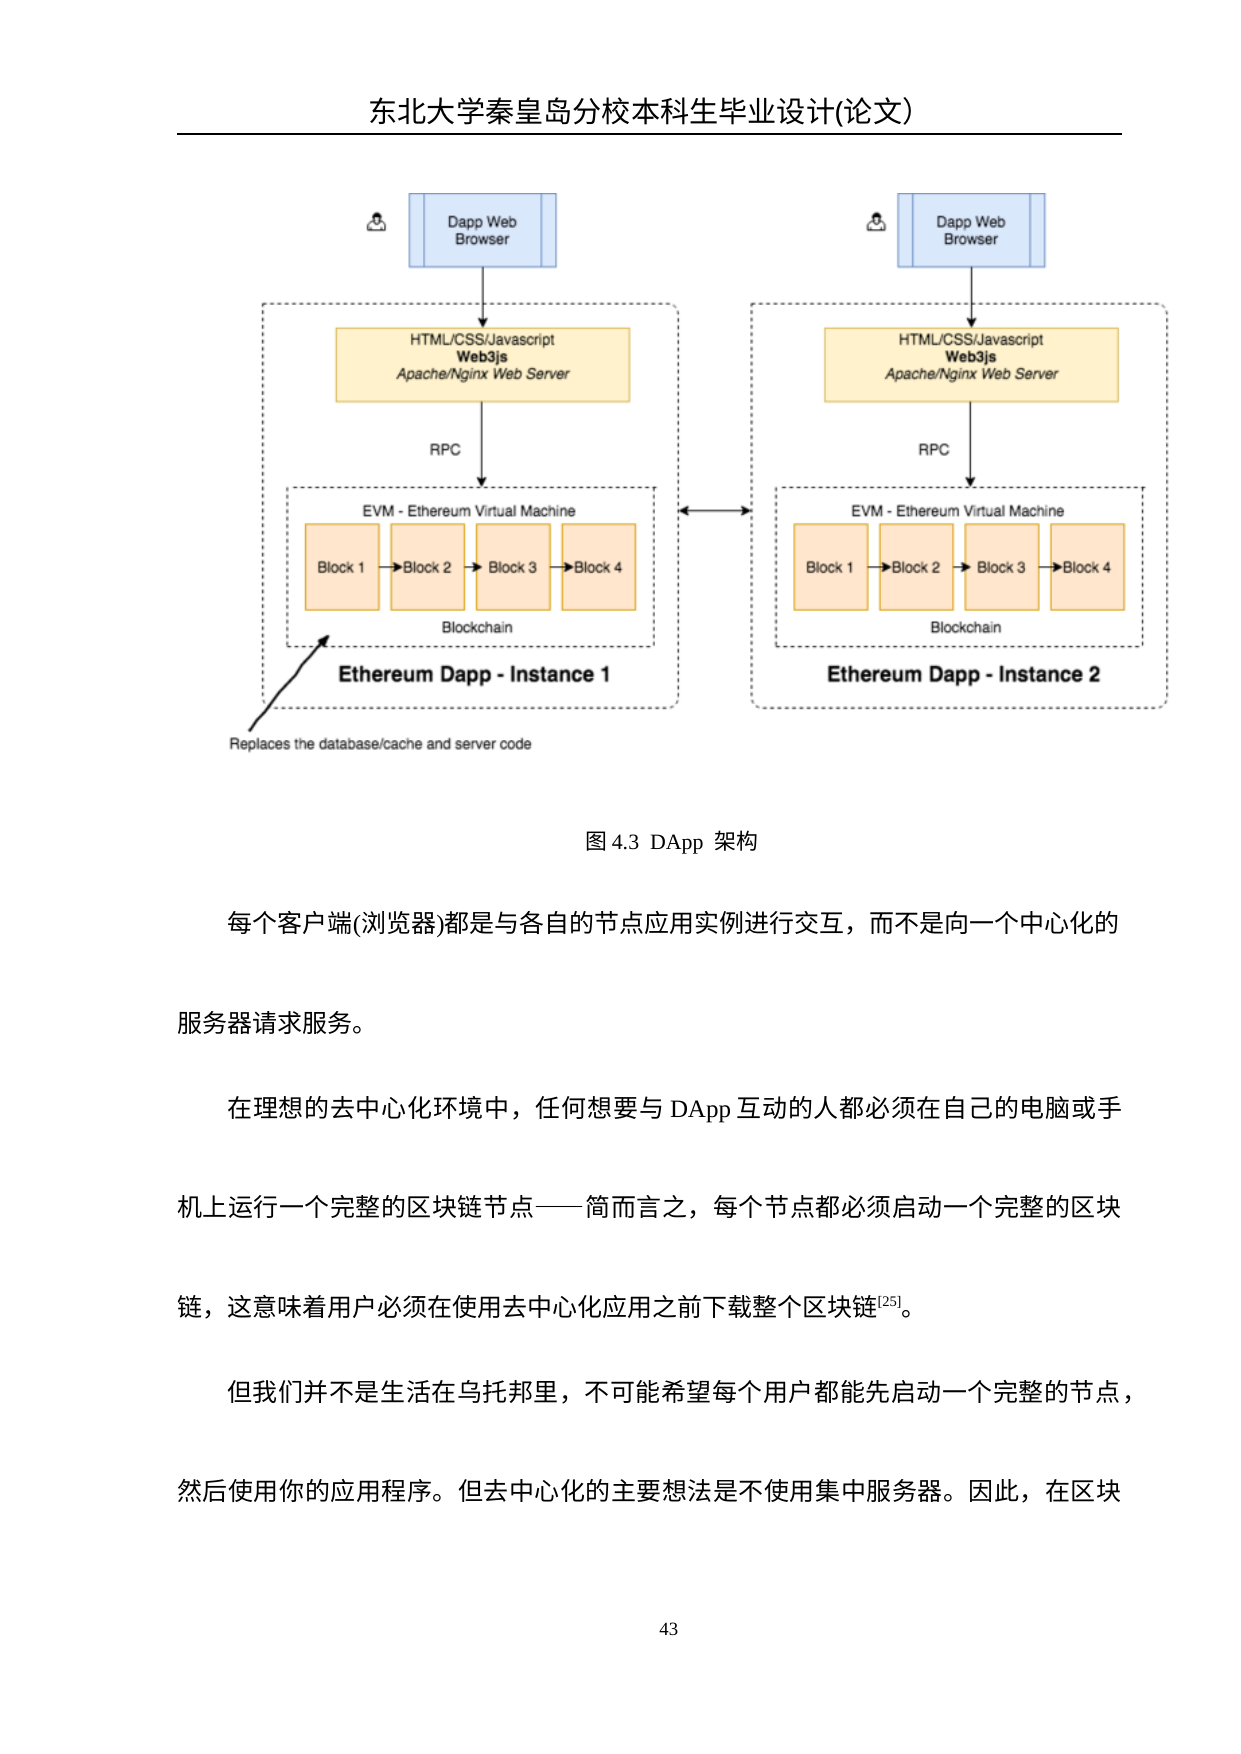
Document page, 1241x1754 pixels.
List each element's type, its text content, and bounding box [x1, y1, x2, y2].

text 每个客户端(浏览器)都是与各自的节点应用实例进行交互，而不是向一个中心化的服务器请求服务。 [177, 889, 1122, 1055]
text 图 4.3 DApp 架构 [177, 823, 1122, 856]
picture [227, 193, 1169, 770]
text 在理想的去中心化环境中，任何想要与DApp互动的人都必须在自己的电脑或手机上运行一个完整的区块链节点——简而言之，每个节点都必须启动一个完整的区块链，这意味着用户必须在使用去中心化应用之前下载整个区块链[25]。 [177, 1073, 1122, 1339]
